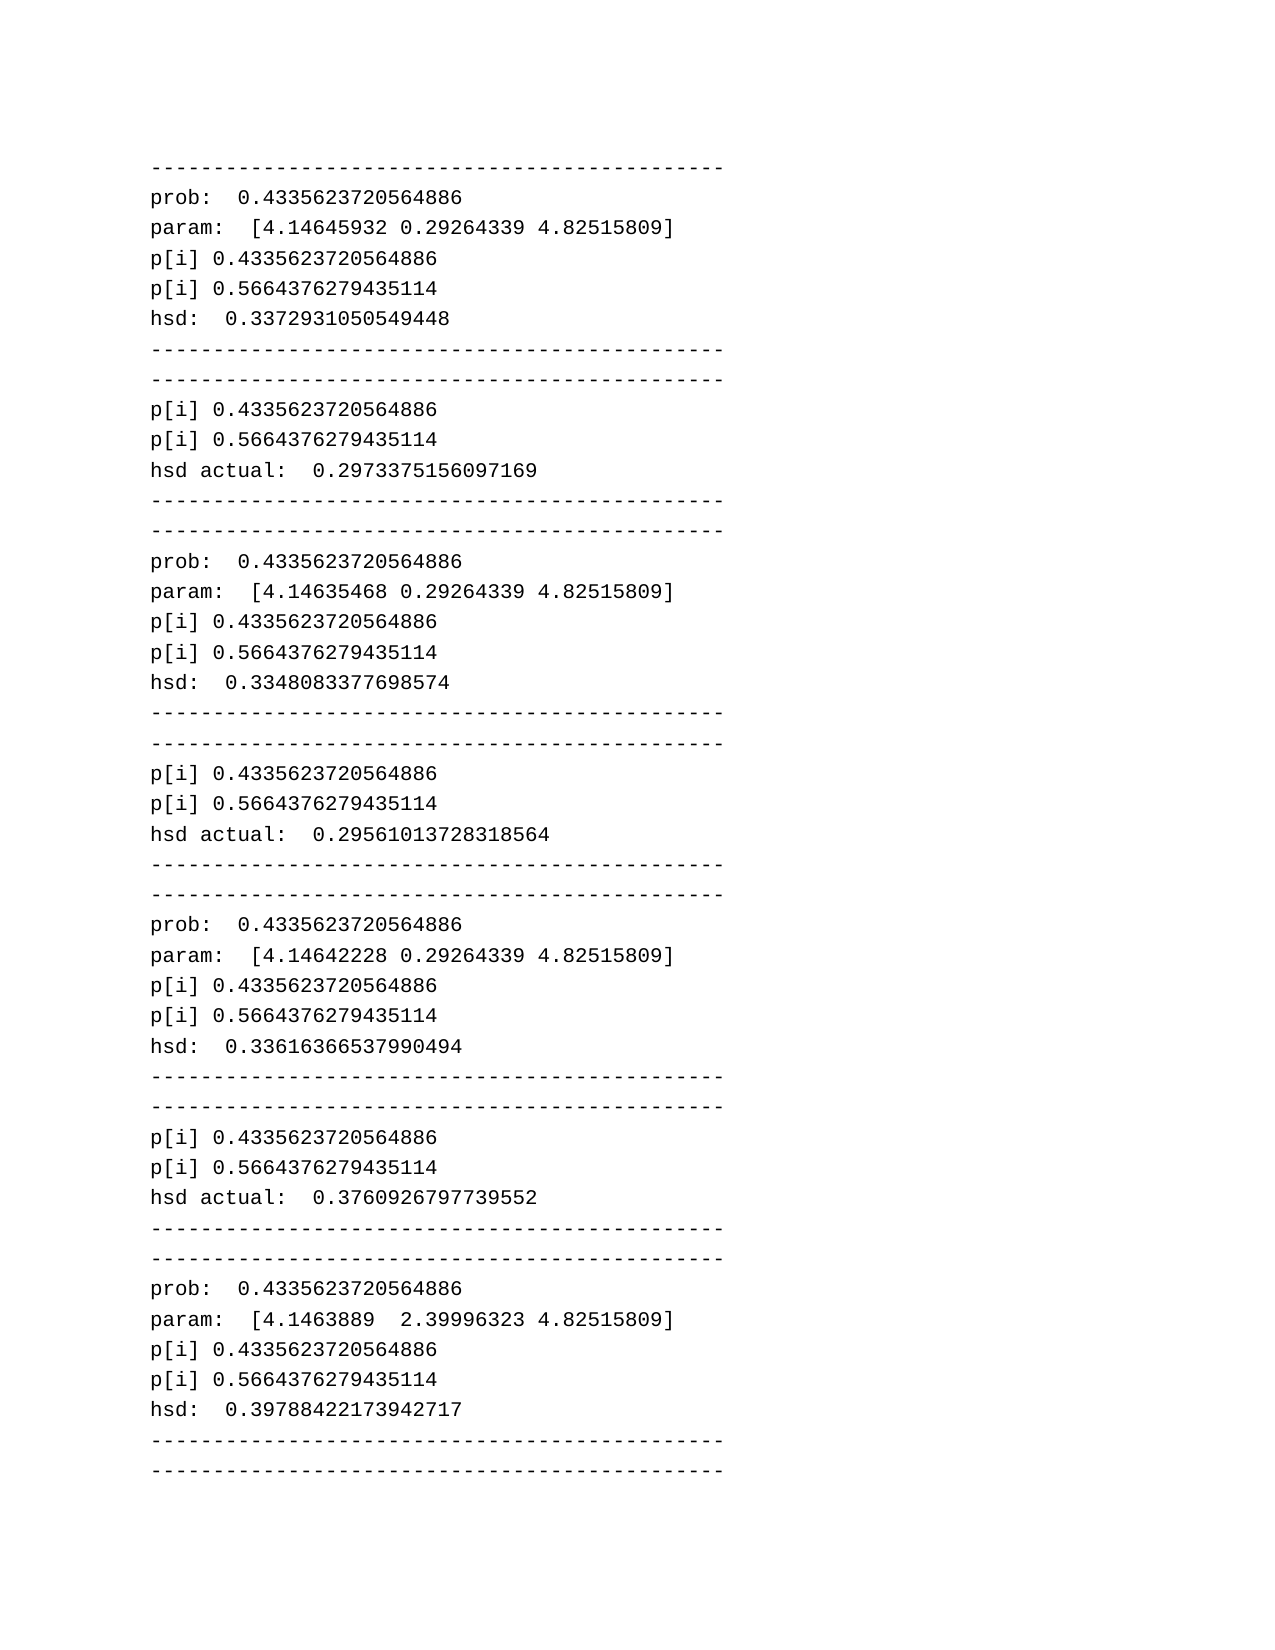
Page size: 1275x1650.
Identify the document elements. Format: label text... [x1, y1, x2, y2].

text hsd: 0.3372931050549448 [150, 302, 1125, 332]
text p[i] 0.5664376279435114 [150, 787, 1125, 817]
text p[i] 0.5664376279435114 [150, 271, 1125, 302]
text ---------------------------------------------- [150, 1090, 1125, 1120]
text ---------------------------------------------- [150, 726, 1125, 756]
text ---------------------------------------------- [150, 332, 1125, 362]
text p[i] 0.4335623720564886 [150, 756, 1125, 787]
text ---------------------------------------------- [150, 362, 1125, 392]
text ---------------------------------------------- [150, 483, 1125, 514]
text p[i] 0.5664376279435114 [150, 999, 1125, 1029]
text p[i] 0.5664376279435114 [150, 635, 1125, 665]
text hsd: 0.3348083377698574 [150, 665, 1125, 696]
text ---------------------------------------------- [150, 1211, 1125, 1241]
text hsd actual: 0.29561013728318564 [150, 817, 1125, 847]
text p[i] 0.5664376279435114 [150, 1362, 1125, 1393]
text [150, 1453, 1125, 1484]
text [150, 1423, 1125, 1453]
text param: [4.1463889 2.39996323 4.82515809] [150, 1302, 1125, 1332]
text p[i] 0.4335623720564886 [150, 605, 1125, 635]
text hsd: 0.33616366537990494 [150, 1029, 1125, 1059]
text p[i] 0.4335623720564886 [150, 968, 1125, 999]
text ---------------------------------------------- [150, 514, 1125, 544]
text p[i] 0.5664376279435114 [150, 423, 1125, 453]
text p[i] 0.4335623720564886 [150, 1120, 1125, 1150]
text ---------------------------------------------- [150, 696, 1125, 726]
text p[i] 0.4335623720564886 [150, 1332, 1125, 1362]
text prob: 0.4335623720564886 [150, 544, 1125, 574]
text p[i] 0.4335623720564886 [150, 392, 1125, 423]
text prob: 0.4335623720564886 [150, 180, 1125, 211]
text param: [4.14635468 0.29264339 4.82515809] [150, 574, 1125, 605]
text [150, 150, 1125, 180]
text prob: 0.4335623720564886 [150, 908, 1125, 938]
text ---------------------------------------------- [150, 847, 1125, 877]
text ---------------------------------------------- [150, 1241, 1125, 1272]
text p[i] 0.4335623720564886 [150, 241, 1125, 271]
text p[i] 0.5664376279435114 [150, 1150, 1125, 1181]
text ---------------------------------------------- [150, 1059, 1125, 1090]
text hsd actual: 0.2973375156097169 [150, 453, 1125, 483]
text hsd actual: 0.3760926797739552 [150, 1181, 1125, 1211]
text param: [4.14645932 0.29264339 4.82515809] [150, 211, 1125, 241]
text param: [4.14642228 0.29264339 4.82515809] [150, 938, 1125, 968]
text hsd: 0.39788422173942717 [150, 1393, 1125, 1423]
text ---------------------------------------------- [150, 877, 1125, 908]
text prob: 0.4335623720564886 [150, 1272, 1125, 1302]
